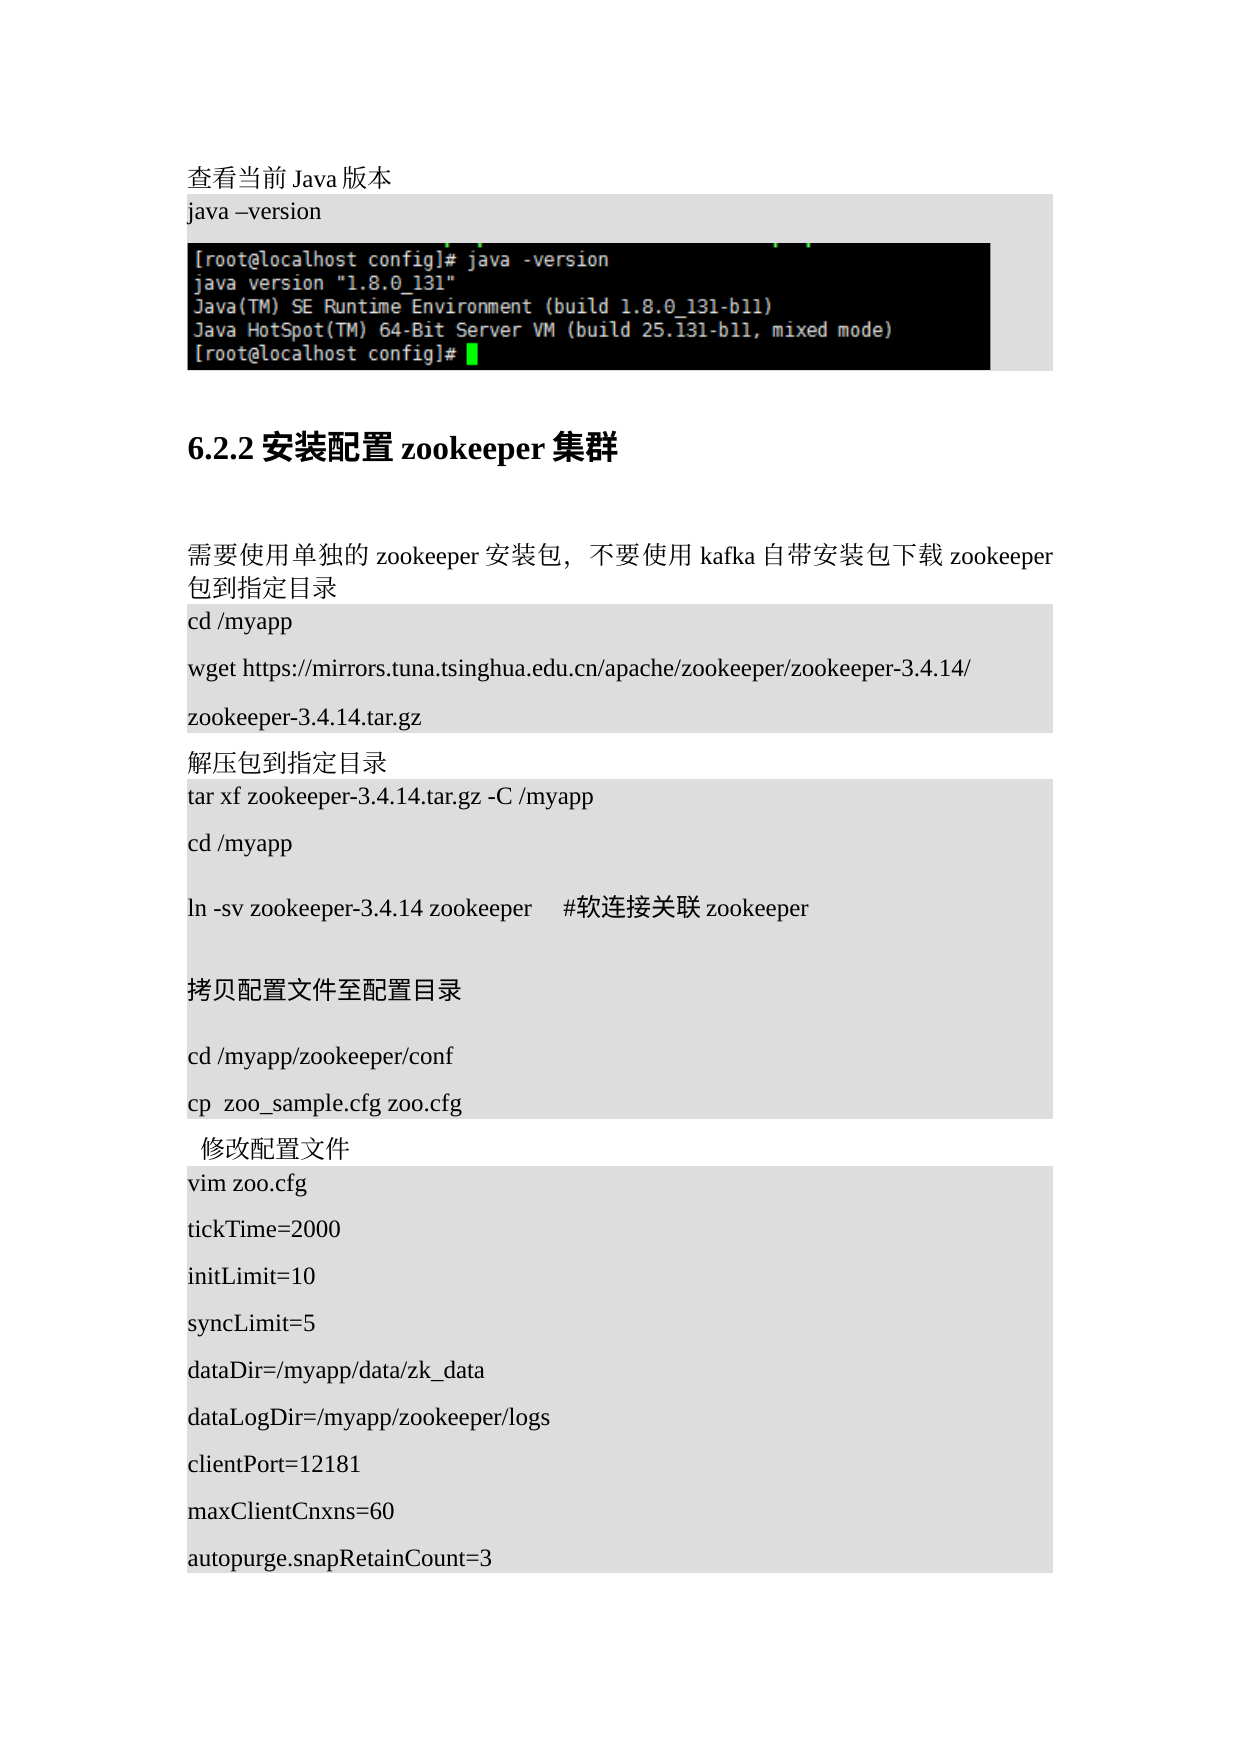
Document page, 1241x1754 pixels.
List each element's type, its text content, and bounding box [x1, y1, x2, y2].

text 拷贝配置文件至配置目录 [187, 956, 1053, 1021]
text vim zoo.cfg [187, 1166, 1053, 1198]
text tickTime=2000 [187, 1213, 1053, 1245]
text ln -sv zookeeper-3.4.14 zookeeper #软连接关联zookeeper [187, 873, 1053, 938]
text 解压包到指定目录 [187, 747, 1053, 779]
text dataLogDir=/myapp/zookeeper/logs [187, 1400, 1053, 1433]
text java –version [187, 194, 1053, 227]
text clientPort=12181 [187, 1447, 1053, 1479]
text cd /myapp [187, 826, 1053, 859]
text 需要使用单独的zookeeper安装包，不要使用kafka自带安装包下载zookeeper包到指定目录 [187, 539, 1053, 604]
text initLimit=10 [187, 1259, 1053, 1292]
text cd /myapp [187, 604, 1053, 637]
text wget https://mirrors.tuna.tsinghua.edu.cn/apache/zookeeper/zookeeper-3.4.14/zookeeper-3.4.14.tar.gz [187, 651, 1053, 733]
picture [187, 243, 991, 370]
text 修改配置文件 [200, 1133, 1053, 1166]
text tar xf zookeeper-3.4.14.tar.gz -C /myapp [187, 779, 1053, 812]
text autopurge.snapRetainCount=3 [187, 1541, 1053, 1573]
text cd /myapp/zookeeper/conf [187, 1039, 1053, 1072]
text 查看当前Java版本 [187, 162, 1053, 194]
text maxClientCnxns=60 [187, 1494, 1053, 1526]
text syncLimit=5 [187, 1306, 1053, 1339]
text dataDir=/myapp/data/zk_data [187, 1353, 1053, 1386]
subtitle 6.2.2安装配置zookeeper集群 [187, 413, 1053, 478]
text cp zoo_sample.cfg zoo.cfg [187, 1086, 1053, 1119]
